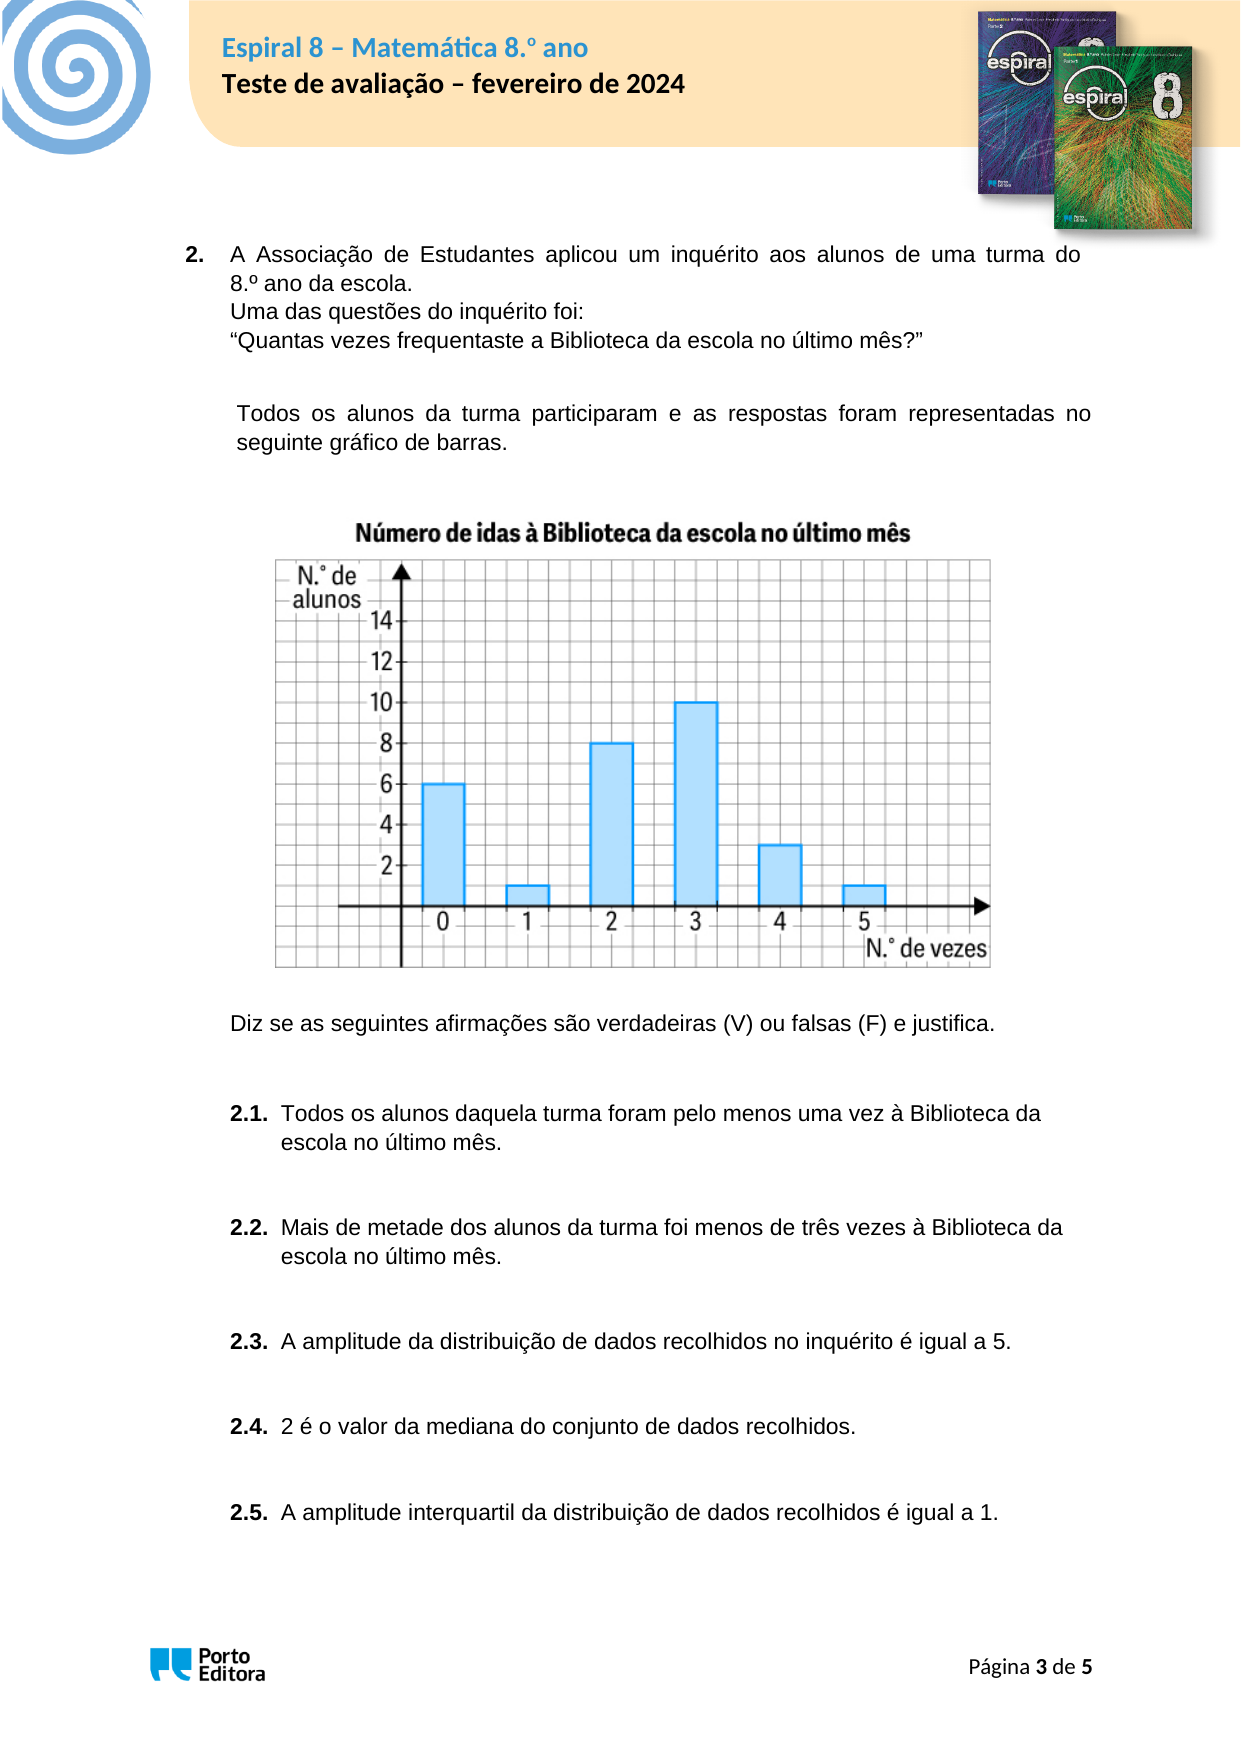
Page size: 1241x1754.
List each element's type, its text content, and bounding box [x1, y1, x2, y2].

list Mais de metade dos alunos da turma foi menos de três vezes à Biblioteca da escola no último mês. [230, 1214, 1092, 1269]
picture [148, 1646, 264, 1681]
list A amplitude interquartil da distribuição de dados recolhidos é igual a 1. [230, 1498, 1092, 1525]
list 2 é o valor da mediana do conjunto de dados recolhidos. [230, 1413, 1092, 1439]
list Todos os alunos daquela turma foram pelo menos uma vez à Biblioteca da escola no último mês. [230, 1100, 1092, 1155]
list A Associação de Estudantes aplicou um inquérito aos alunos de uma turma do 8.º ano da escola. [185, 241, 1092, 296]
picture [960, 0, 1225, 256]
picture [1, 0, 171, 156]
picture [275, 517, 991, 968]
text Todos os alunos da turma participaram e as respostas foram representadas no seguinte gráfico de barras. [236, 400, 1092, 455]
list A amplitude da distribuição de dados recolhidos no inquérito é igual a 5. [230, 1328, 1092, 1354]
list “Quantas vezes frequentaste a Biblioteca da escola no último mês?” [230, 327, 1092, 353]
list Uma das questões do inquérito foi: [230, 298, 1092, 325]
text Diz se as seguintes afirmações são verdadeiras (V) ou falsas (F) e justifica. [225, 1010, 1092, 1037]
